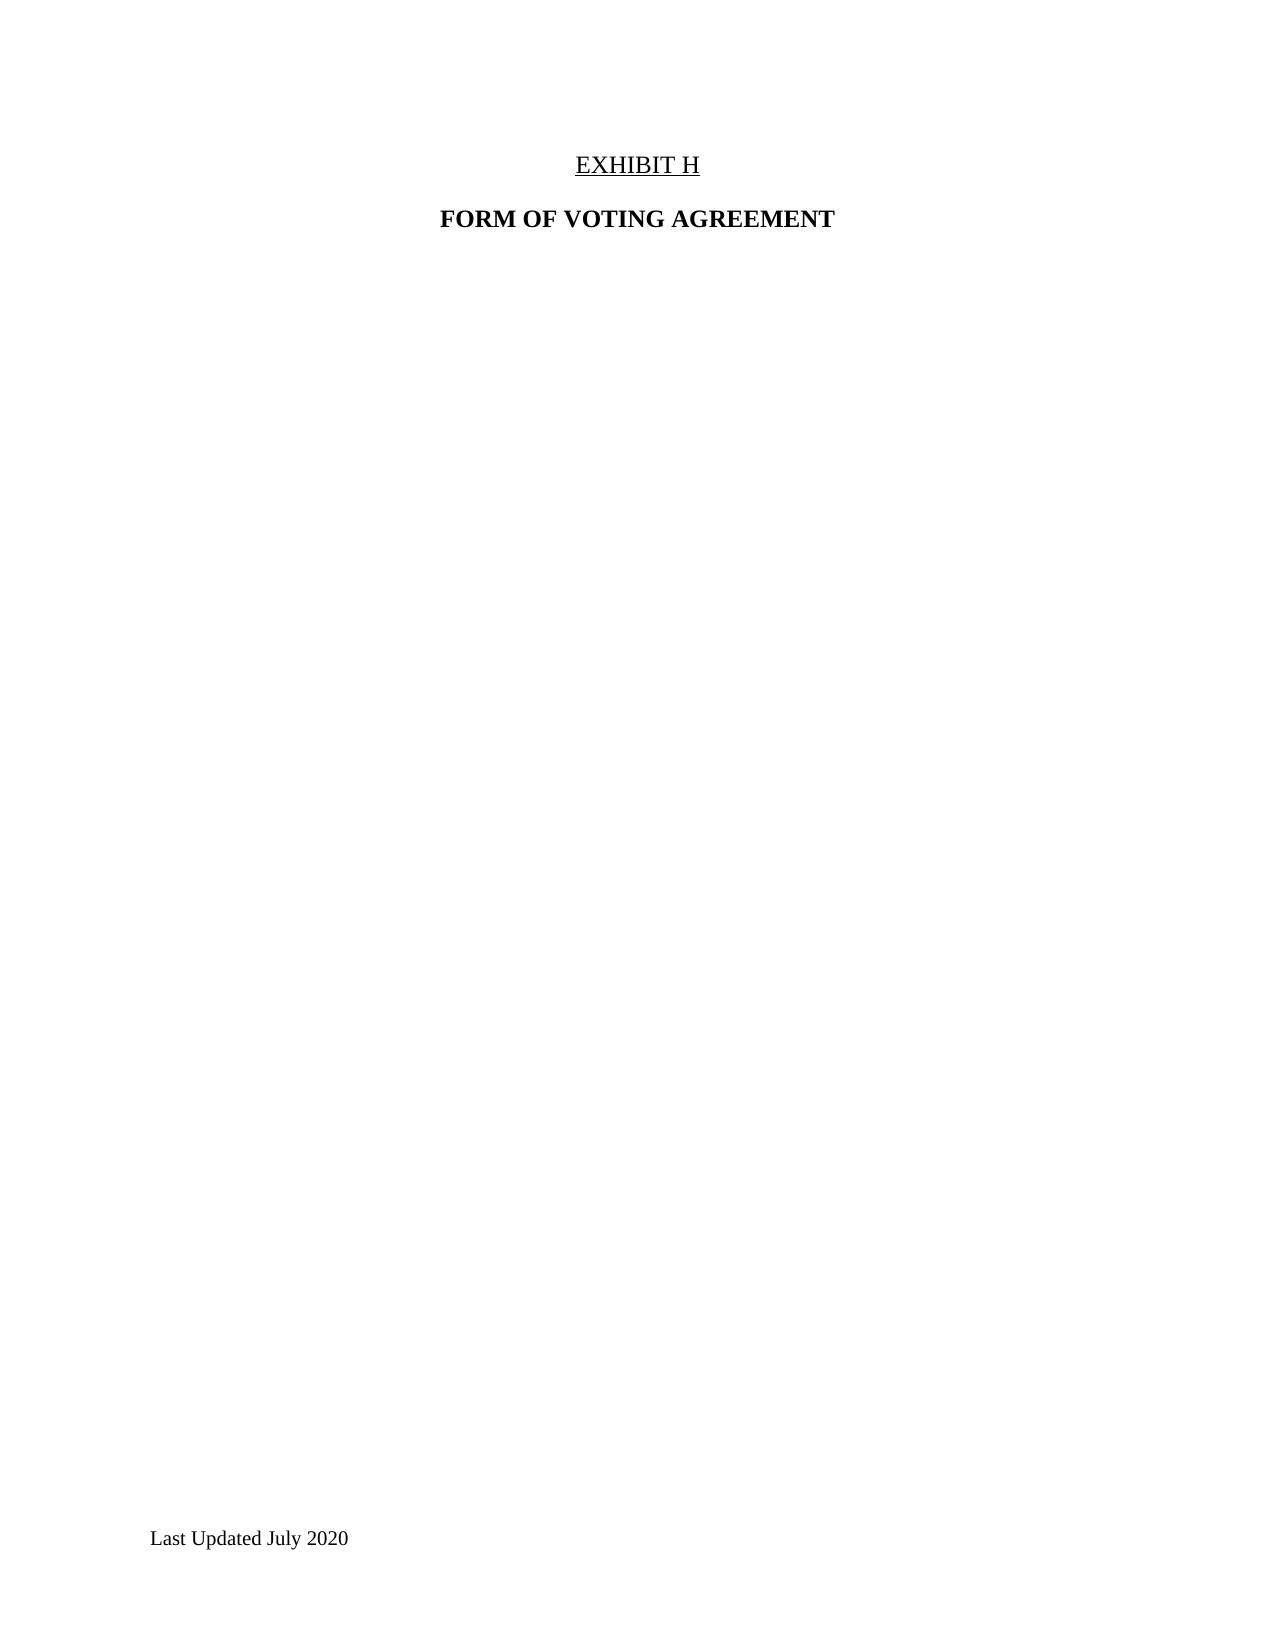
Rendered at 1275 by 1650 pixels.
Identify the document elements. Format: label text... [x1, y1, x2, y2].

text FORM OF VOTING AGREEMENT [150, 204, 1125, 232]
text Exhibit [150, 150, 1125, 179]
